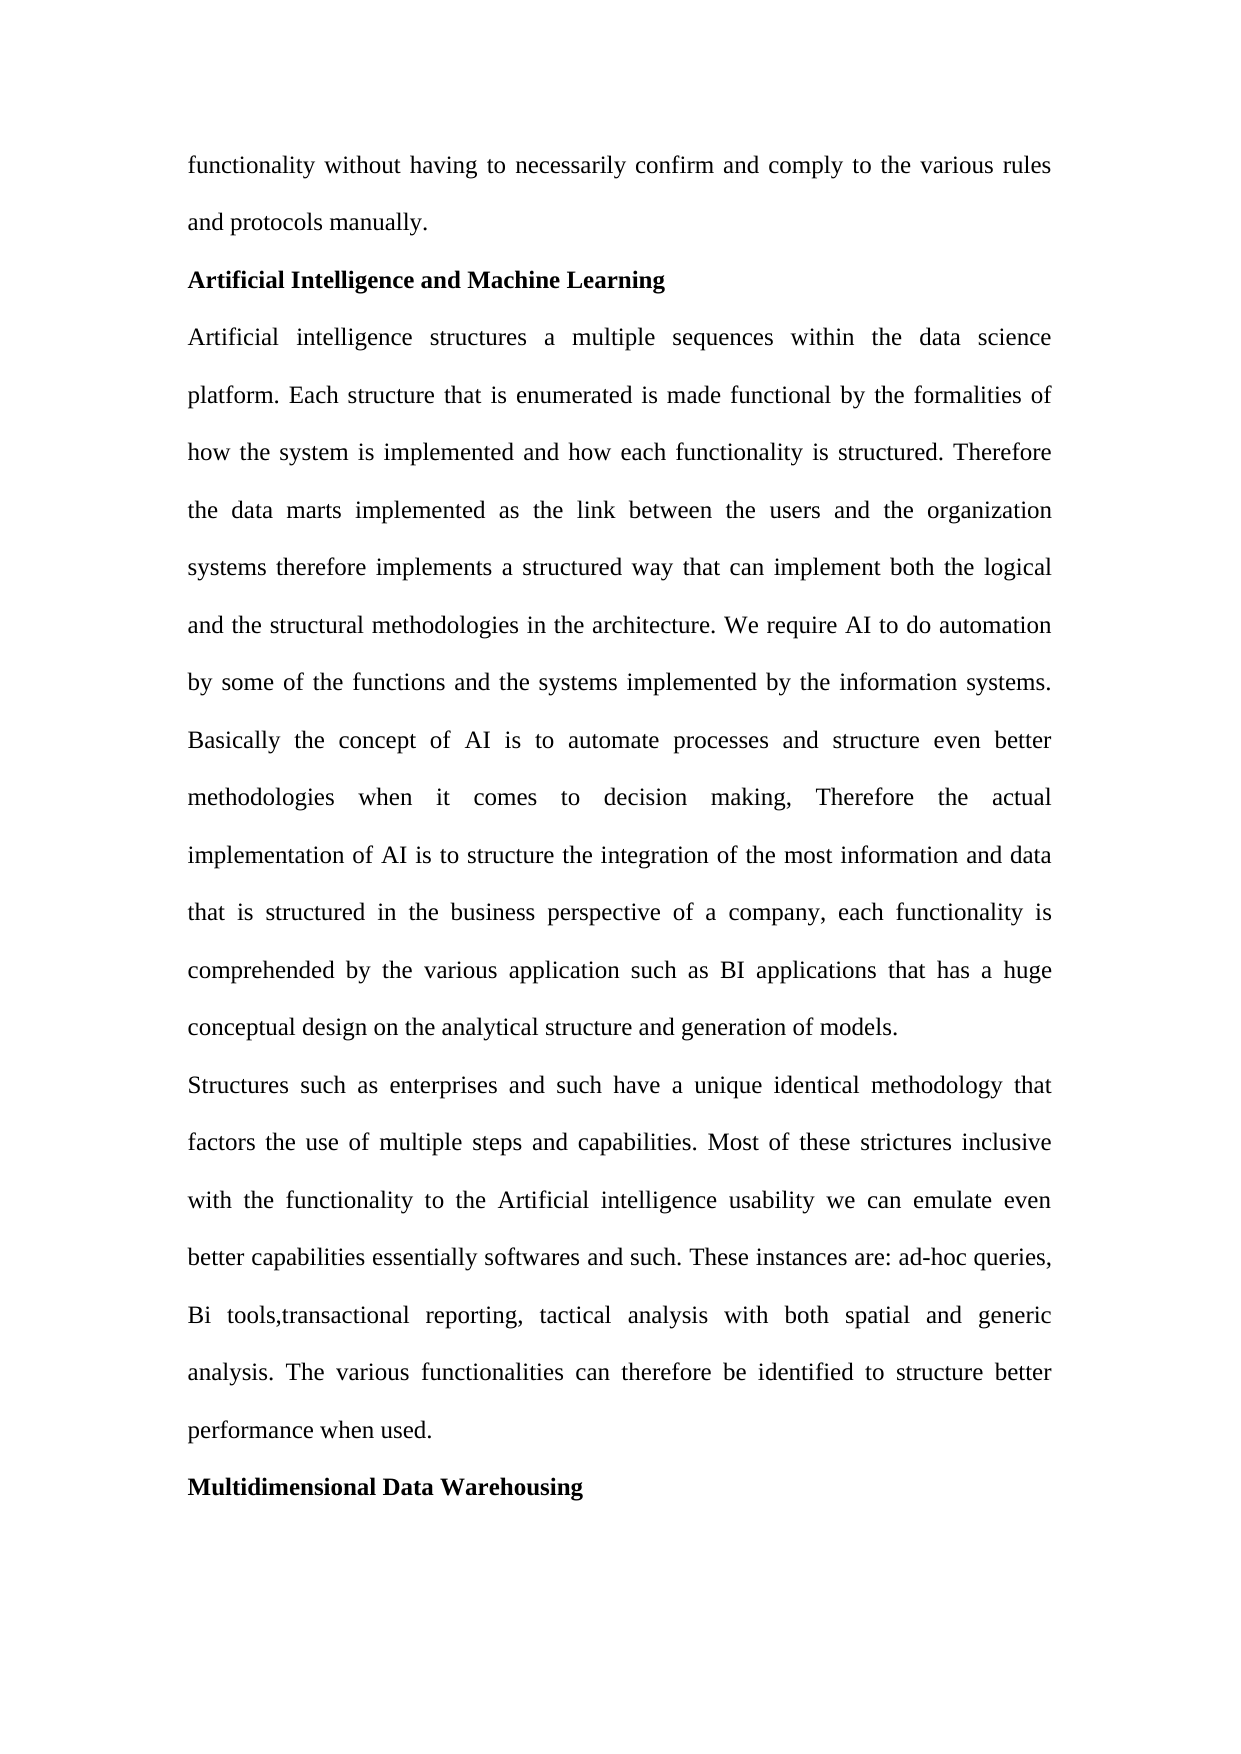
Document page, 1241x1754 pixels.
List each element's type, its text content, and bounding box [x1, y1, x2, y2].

text Structures such as enterprises and such have a unique identical methodology that factors the use of multiple steps and capabilities. Most of these strictures inclusive with the functionality to the Artificial intelligence usability we can emulate even better capabilities essentially softwares and such. These instances are: ad-hoc queries, Bi tools,transactional reporting, tactical analysis with both spatial and generic analysis. The various functionalities can therefore be identified to structure better performance when used. [187, 1070, 1053, 1444]
text Multidimensional Data Warehousing [187, 1472, 1053, 1501]
text Artificial intelligence structures a multiple sequences within the data science platform. Each structure that is enumerated is made functional by the formalities of how the system is implemented and how each functionality is structured. Therefore the data marts implemented as the link between the users and the organization systems therefore implements a structured way that can implement both the logical and the structural methodologies in the architecture. We require AI to do automation by some of the functions and the systems implemented by the information systems. Basically the concept of AI is to automate processes and structure even better methodologies when it comes to decision making, Therefore the actual implementation of AI is to structure the integration of the most information and data that is structured in the business perspective of a company, each functionality is comprehended by the various application such as BI applications that has a huge conceptual design on the analytical structure and generation of models. [187, 322, 1053, 1041]
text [187, 150, 1053, 236]
text Artificial Intelligence and Machine Learning [187, 265, 1053, 294]
